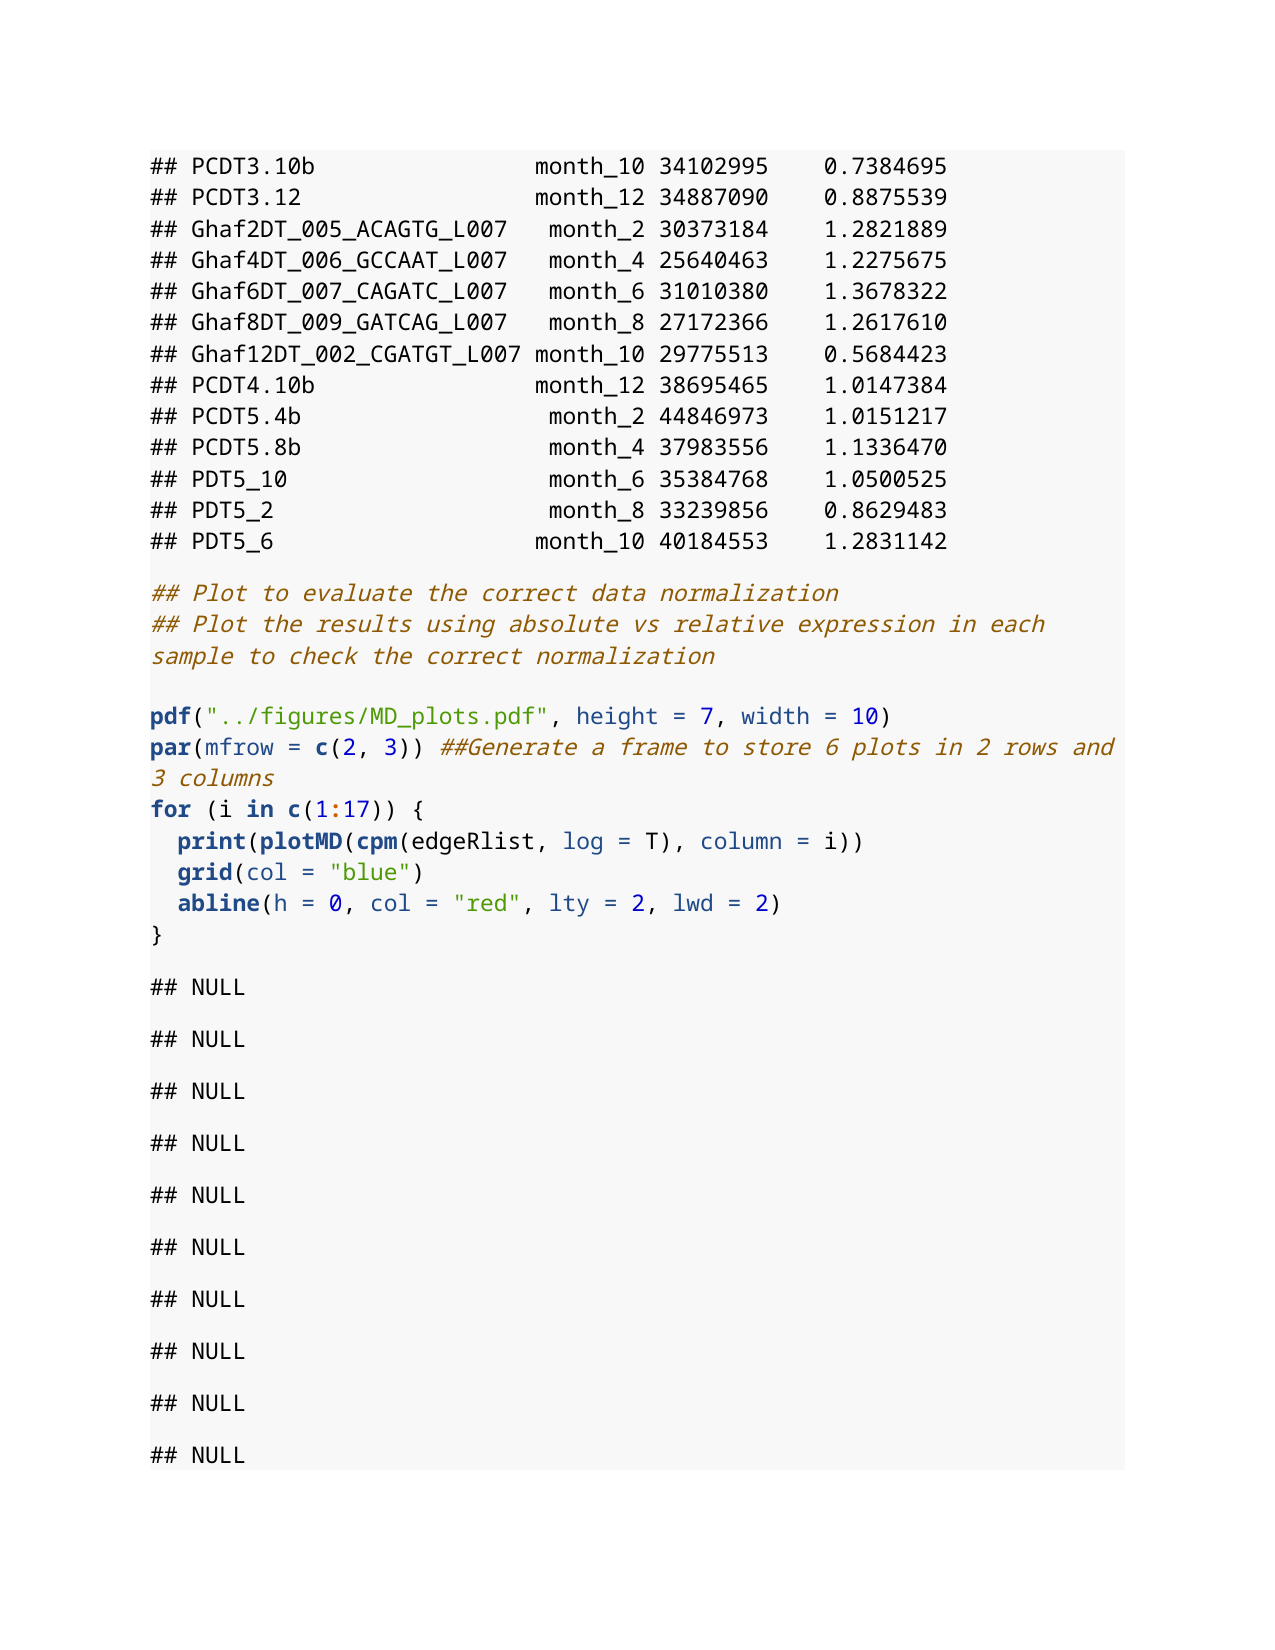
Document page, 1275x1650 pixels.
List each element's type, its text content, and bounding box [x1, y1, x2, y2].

text ## NULL [150, 970, 1125, 1002]
text ## NULL [150, 1127, 1125, 1158]
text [150, 150, 1125, 556]
text ## NULL [150, 1283, 1125, 1314]
text ## NULL [150, 1439, 1125, 1470]
text ## NULL [150, 1074, 1125, 1106]
text ## NULL [150, 1179, 1125, 1210]
text ## NULL [150, 1022, 1125, 1054]
text ## NULL [150, 1231, 1125, 1262]
text ## NULL [150, 1335, 1125, 1366]
text ## Plot to evaluate the correct data normalization ## Plot the results using absolute vs relative expression in each sample to check the correct normalization pdf("../figures/MD_plots.pdf", height = 7, width = 10) par(mfrow = c(2, 3)) ##Generate a frame to store 6 plots in 2 rows and 3 columns for (i in c(1:17)) { print(plotMD(cpm(edgeRlist, log = T), column = i)) grid(col = "blue") abline(h = 0, col = "red", lty = 2, lwd = 2) } [150, 577, 1125, 949]
text ## NULL [150, 1387, 1125, 1418]
